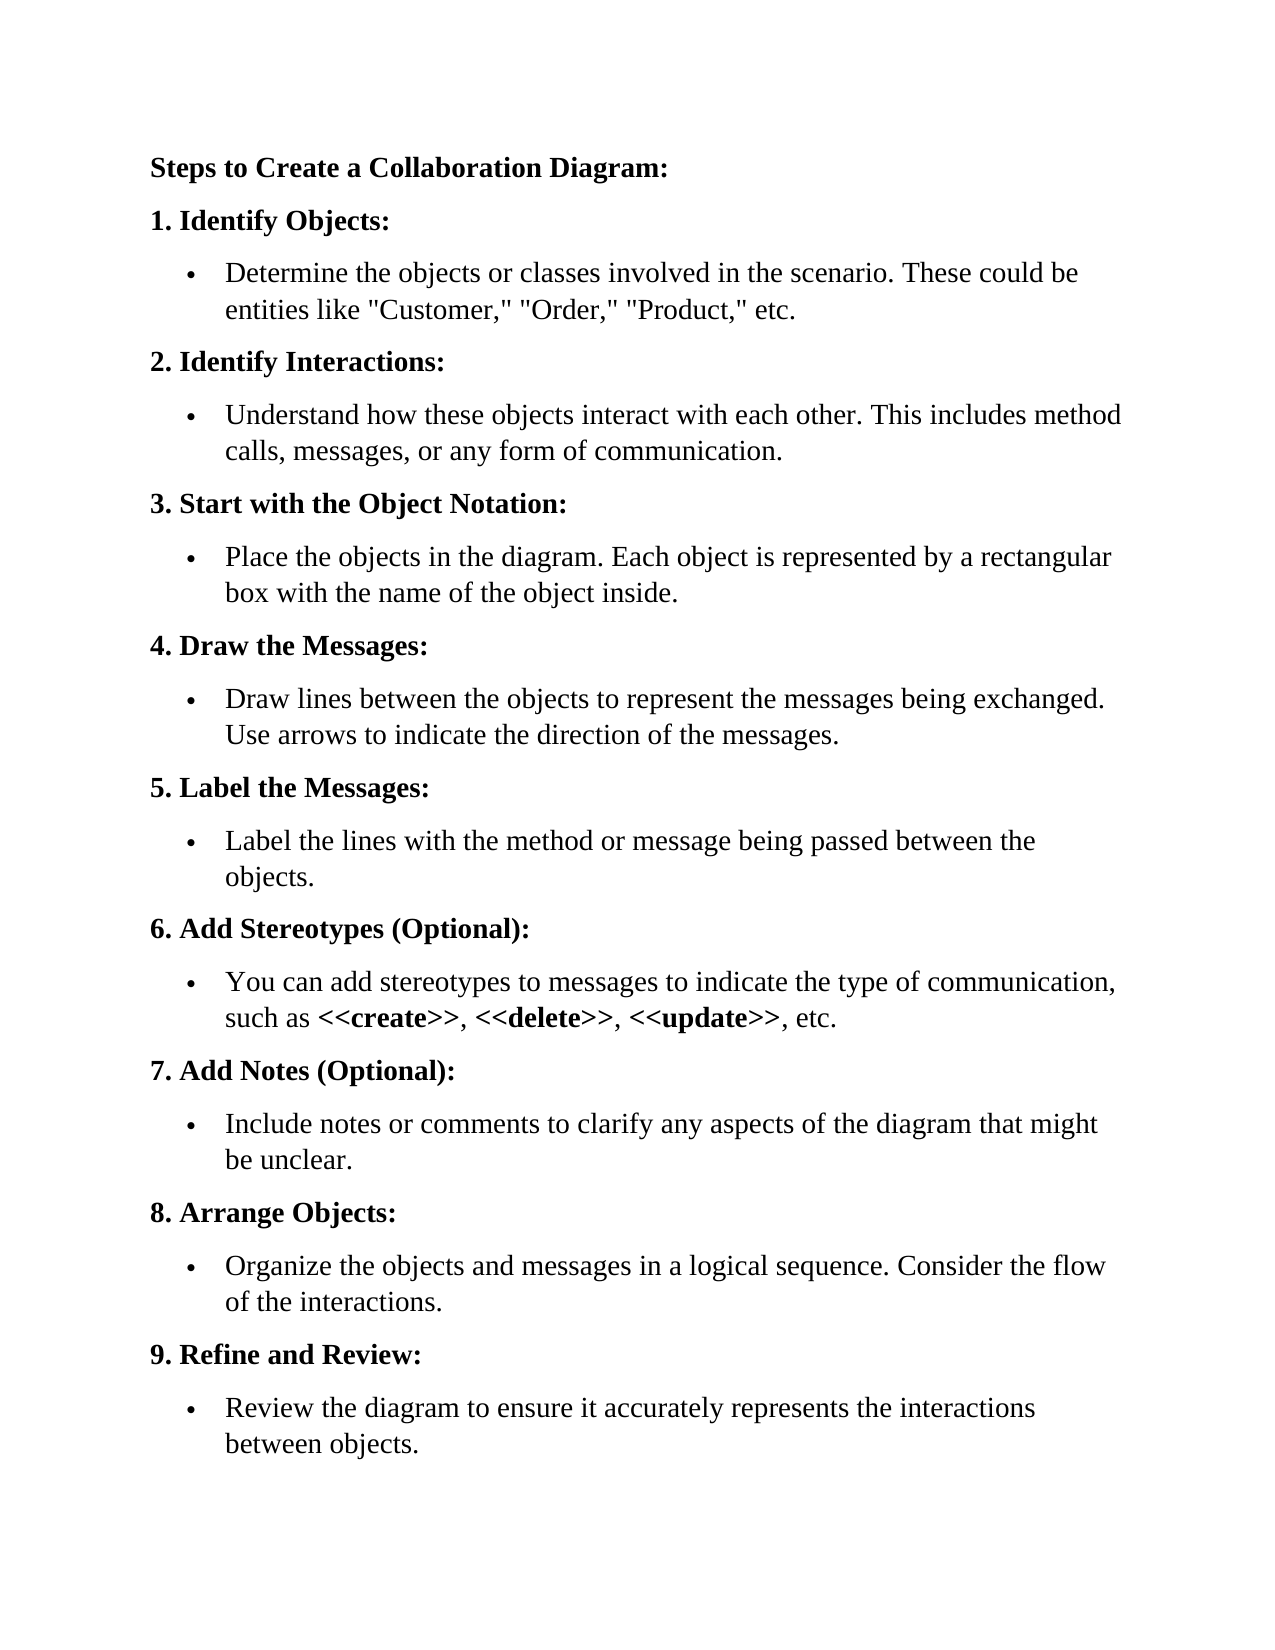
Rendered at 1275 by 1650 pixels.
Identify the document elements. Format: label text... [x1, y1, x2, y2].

text Steps to Create a Collaboration Diagram: [150, 150, 1125, 183]
text 5. Label the Messages: [150, 770, 1125, 803]
list You can add stereotypes to messages to indicate the type of communication, such as <<create>>, <<delete>>, <<update>>, etc. [187, 964, 1125, 1034]
text 9. Refine and Review: [150, 1337, 1125, 1371]
text 7. Add Notes (Optional): [150, 1053, 1125, 1087]
text 4. Draw the Messages: [150, 628, 1125, 662]
list Draw lines between the objects to represent the messages being exchanged. Use arrows to indicate the direction of the messages. [187, 681, 1125, 751]
list Understand how these objects interact with each other. This includes method calls, messages, or any form of communication. [187, 397, 1125, 467]
text 2. Identify Interactions: [150, 344, 1125, 378]
list Determine the objects or classes involved in the scenario. These could be entities like "Customer," "Order," "Product," etc. [187, 256, 1125, 325]
list Label the lines with the method or message being passed between the objects. [187, 823, 1125, 892]
text 8. Arrange Objects: [150, 1195, 1125, 1229]
list Organize the objects and messages in a logical sequence. Consider the flow of the interactions. [187, 1248, 1125, 1318]
list Review the diagram to ensure it accurately represents the interactions between objects. [187, 1390, 1125, 1459]
text 6. Add Stereotypes (Optional): [150, 912, 1125, 945]
text 3. Start with the Object Notation: [150, 486, 1125, 520]
text 1. Identify Objects: [150, 203, 1125, 236]
list Place the objects in the diagram. Each object is represented by a rectangular box with the name of the object inside. [187, 539, 1125, 609]
list Include notes or comments to clarify any aspects of the diagram that might be unclear. [187, 1106, 1125, 1176]
